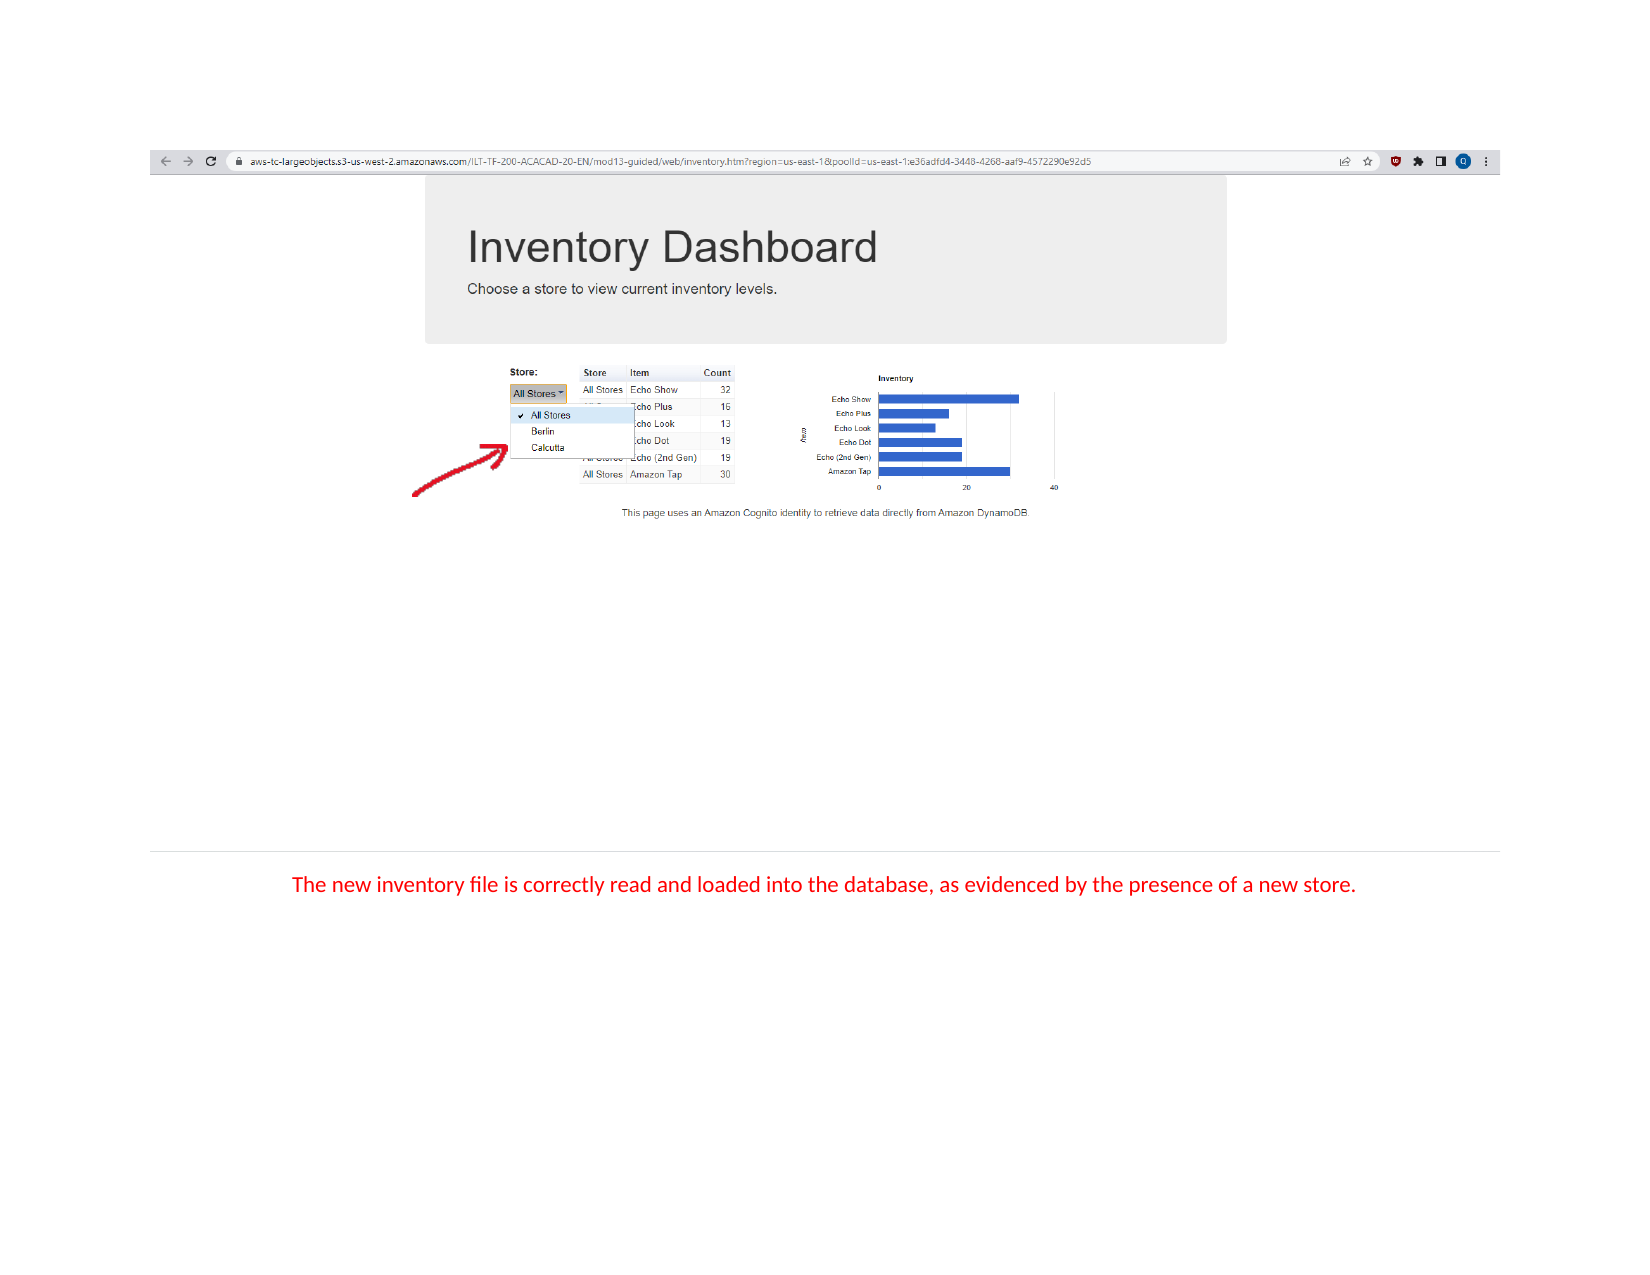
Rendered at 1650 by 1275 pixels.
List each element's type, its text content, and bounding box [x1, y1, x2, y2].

text The new inventory file is correctly read and loaded into the database, as evidenced by the presence of a new store. [150, 871, 1500, 898]
picture [150, 150, 1500, 852]
